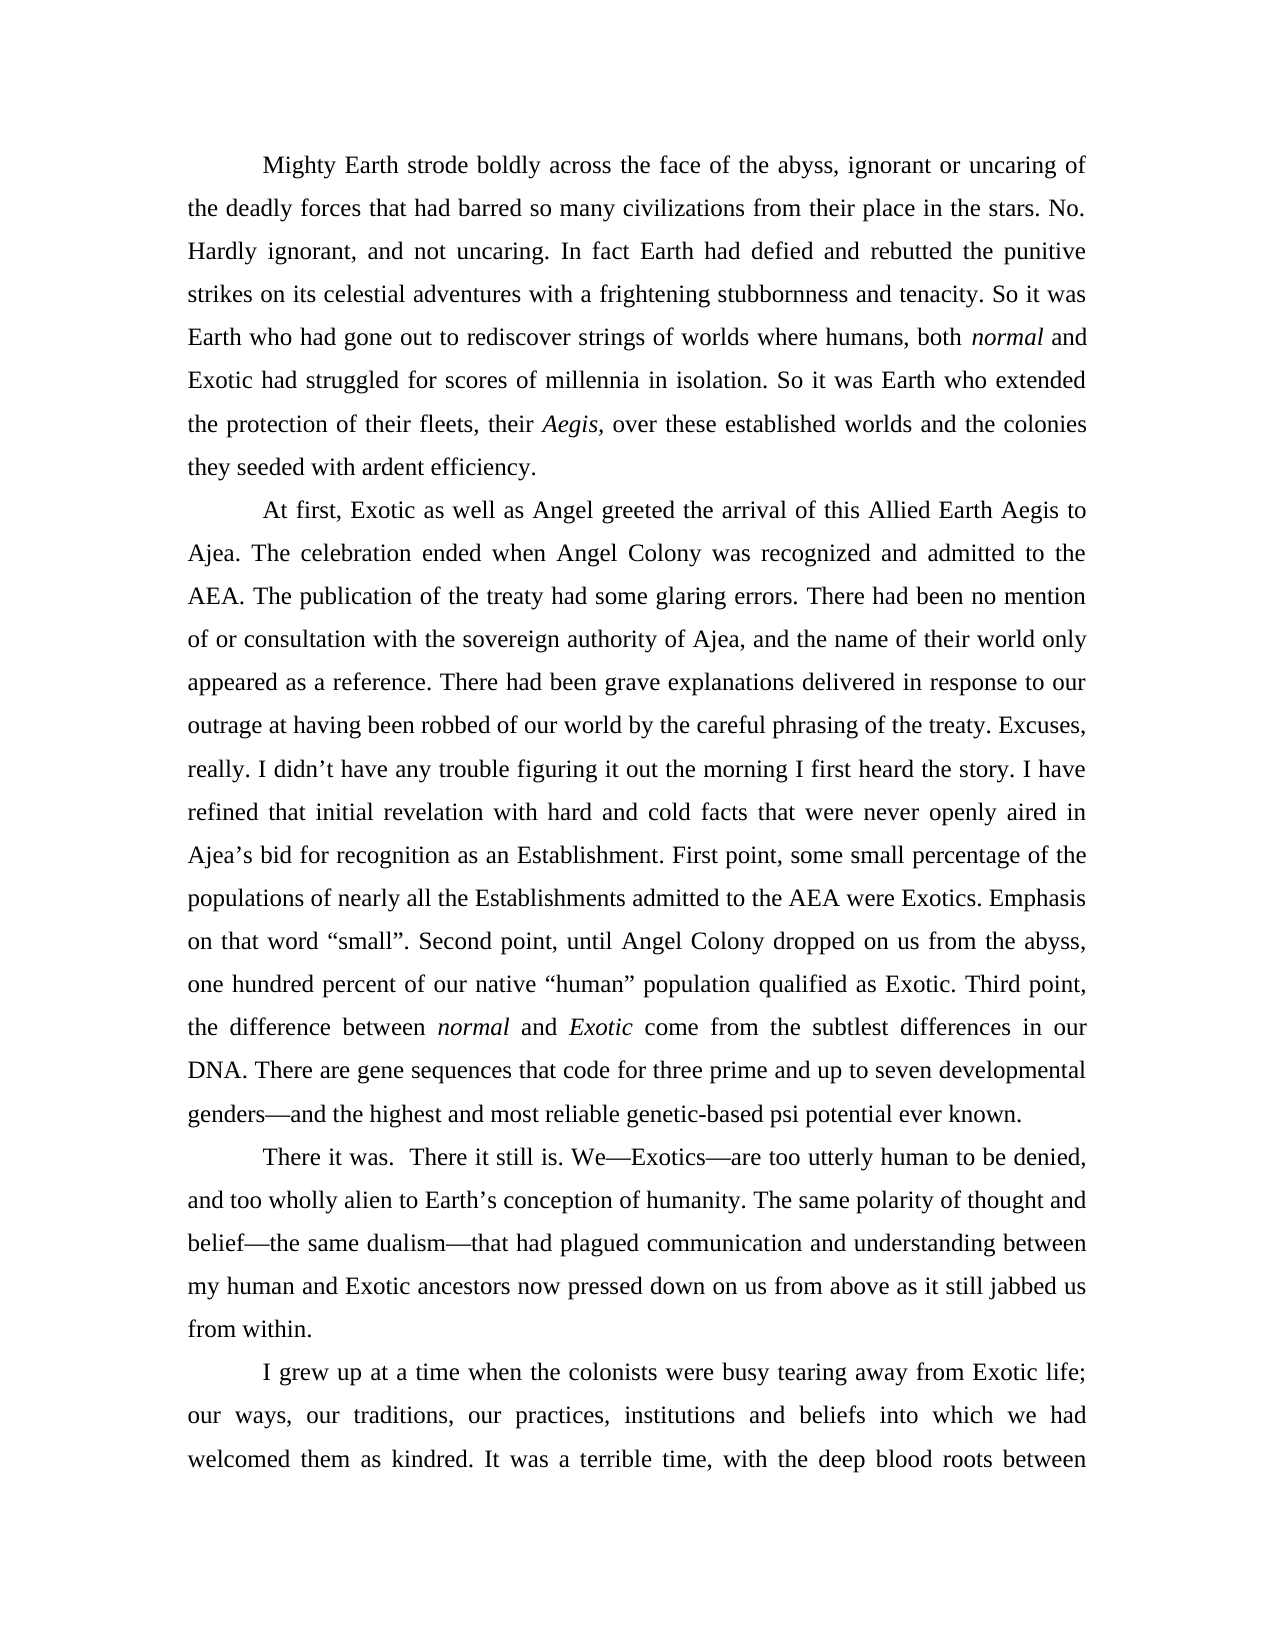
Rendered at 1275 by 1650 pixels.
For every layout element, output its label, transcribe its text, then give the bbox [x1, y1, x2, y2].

text Mighty Earth strode boldly across the face of the abyss, ignorant or uncaring of the deadly forces that had barred so many civilizations from their place in the stars. No. Hardly ignorant, and not uncaring. In fact Earth had defied and rebutted the punitive strikes on its celestial adventures with a frightening stubbornness and tenacity. So it was Earth who had gone out to rediscover strings of worlds where humans, both normal and Exotic had struggled for scores of millennia in isolation. So it was Earth who extended the protection of their fleets, their Aegis, over these established worlds and the colonies they seeded with ardent efficiency. [187, 150, 1087, 481]
text There it was. There it still is. We—Exotics—are too utterly human to be denied, and too wholly alien to Earth’s conception of humanity. The same polarity of thought and belief—the same dualism—that had plagued communication and understanding between my human and Exotic ancestors now pressed down on us from above as it still jabbed us from within. [187, 1142, 1087, 1343]
text At first, Exotic as well as Angel greeted the arrival of this Allied Earth Aegis to Ajea. The celebration ended when Angel Colony was recognized and admitted to the AEA. The publication of the treaty had some glaring errors. There had been no mention of or consultation with the sovereign authority of Ajea, and the name of their world only appeared as a reference. There had been grave explanations delivered in response to our outrage at having been robbed of our world by the careful phrasing of the treaty. Excuses, really. I didn’t have any trouble figuring it out the morning I first heard the story. I have refined that initial revelation with hard and cold facts that were never openly aired in Ajea’s bid for recognition as an Establishment. First point, some small percentage of the populations of nearly all the Establishments admitted to the AEA were Exotics. Emphasis on that word “small”. Second point, until Angel Colony dropped on us from the abyss, one hundred percent of our native “human” population qualified as Exotic. Third point, the difference between normal and Exotic come from the subtlest differences in our DNA. There are gene sequences that code for three prime and up to seven developmental genders—and the highest and most reliable genetic-based psi potential ever known. [187, 495, 1087, 1127]
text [187, 1357, 1087, 1472]
